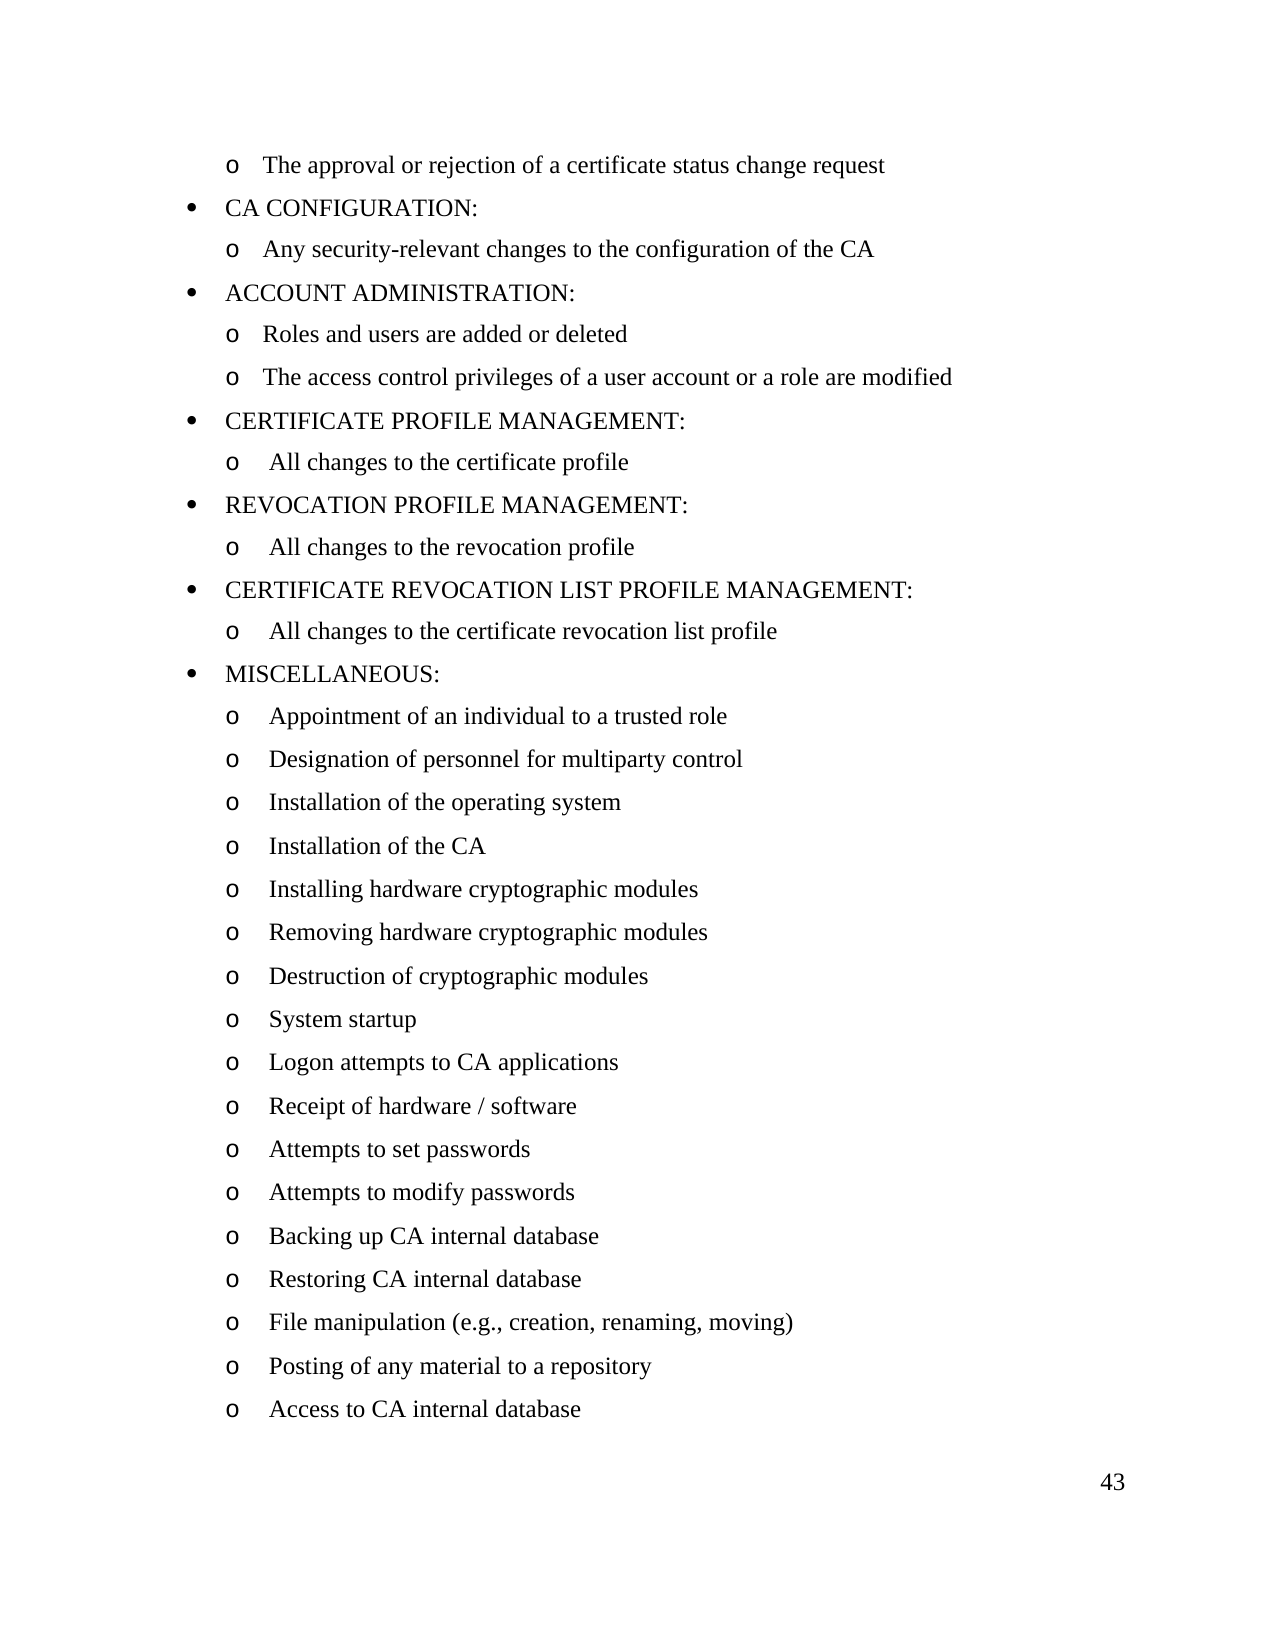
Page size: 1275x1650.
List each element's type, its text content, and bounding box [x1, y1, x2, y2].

list The access control privileges of a user account or a role are modified [225, 362, 1125, 393]
list ACCOUNT ADMINISTRATION: [187, 278, 1125, 307]
list System startup [225, 1004, 1125, 1035]
list The approval or rejection of a certificate status change request [225, 150, 1125, 181]
list Attempts to modify passwords [225, 1177, 1125, 1208]
list CA CONFIGURATION: [187, 193, 1125, 222]
list Destruction of cryptographic modules [225, 961, 1125, 992]
list Receipt of hardware / software [225, 1091, 1125, 1122]
list Any security-relevant changes to the configuration of the CA [225, 234, 1125, 265]
list CERTIFICATE REVOCATION LIST PROFILE MANAGEMENT: [187, 575, 1125, 604]
list All changes to the revocation profile [225, 532, 1125, 562]
list Appointment of an individual to a trusted role [225, 701, 1125, 732]
list Logon attempts to CA applications [225, 1047, 1125, 1078]
list Installation of the CA [225, 831, 1125, 862]
list Roles and users are added or deleted [225, 319, 1125, 350]
list Designation of personnel for multiparty control [225, 744, 1125, 775]
list File manipulation (e.g., creation, renaming, moving) [225, 1307, 1125, 1338]
list Access to CA internal database [225, 1394, 1125, 1425]
list CERTIFICATE PROFILE MANAGEMENT: [187, 406, 1125, 434]
list Installing hardware cryptographic modules [225, 874, 1125, 905]
list Attempts to set passwords [225, 1134, 1125, 1165]
list Posting of any material to a repository [225, 1351, 1125, 1382]
list MISCELLANEOUS: [187, 659, 1125, 688]
list Restoring CA internal database [225, 1264, 1125, 1295]
list All changes to the certificate profile [225, 447, 1125, 478]
list All changes to the certificate revocation list profile [225, 616, 1125, 647]
list Installation of the operating system [225, 787, 1125, 818]
list REVOCATION PROFILE MANAGEMENT: [187, 490, 1125, 519]
list Backing up CA internal database [225, 1221, 1125, 1252]
list Removing hardware cryptographic modules [225, 917, 1125, 948]
